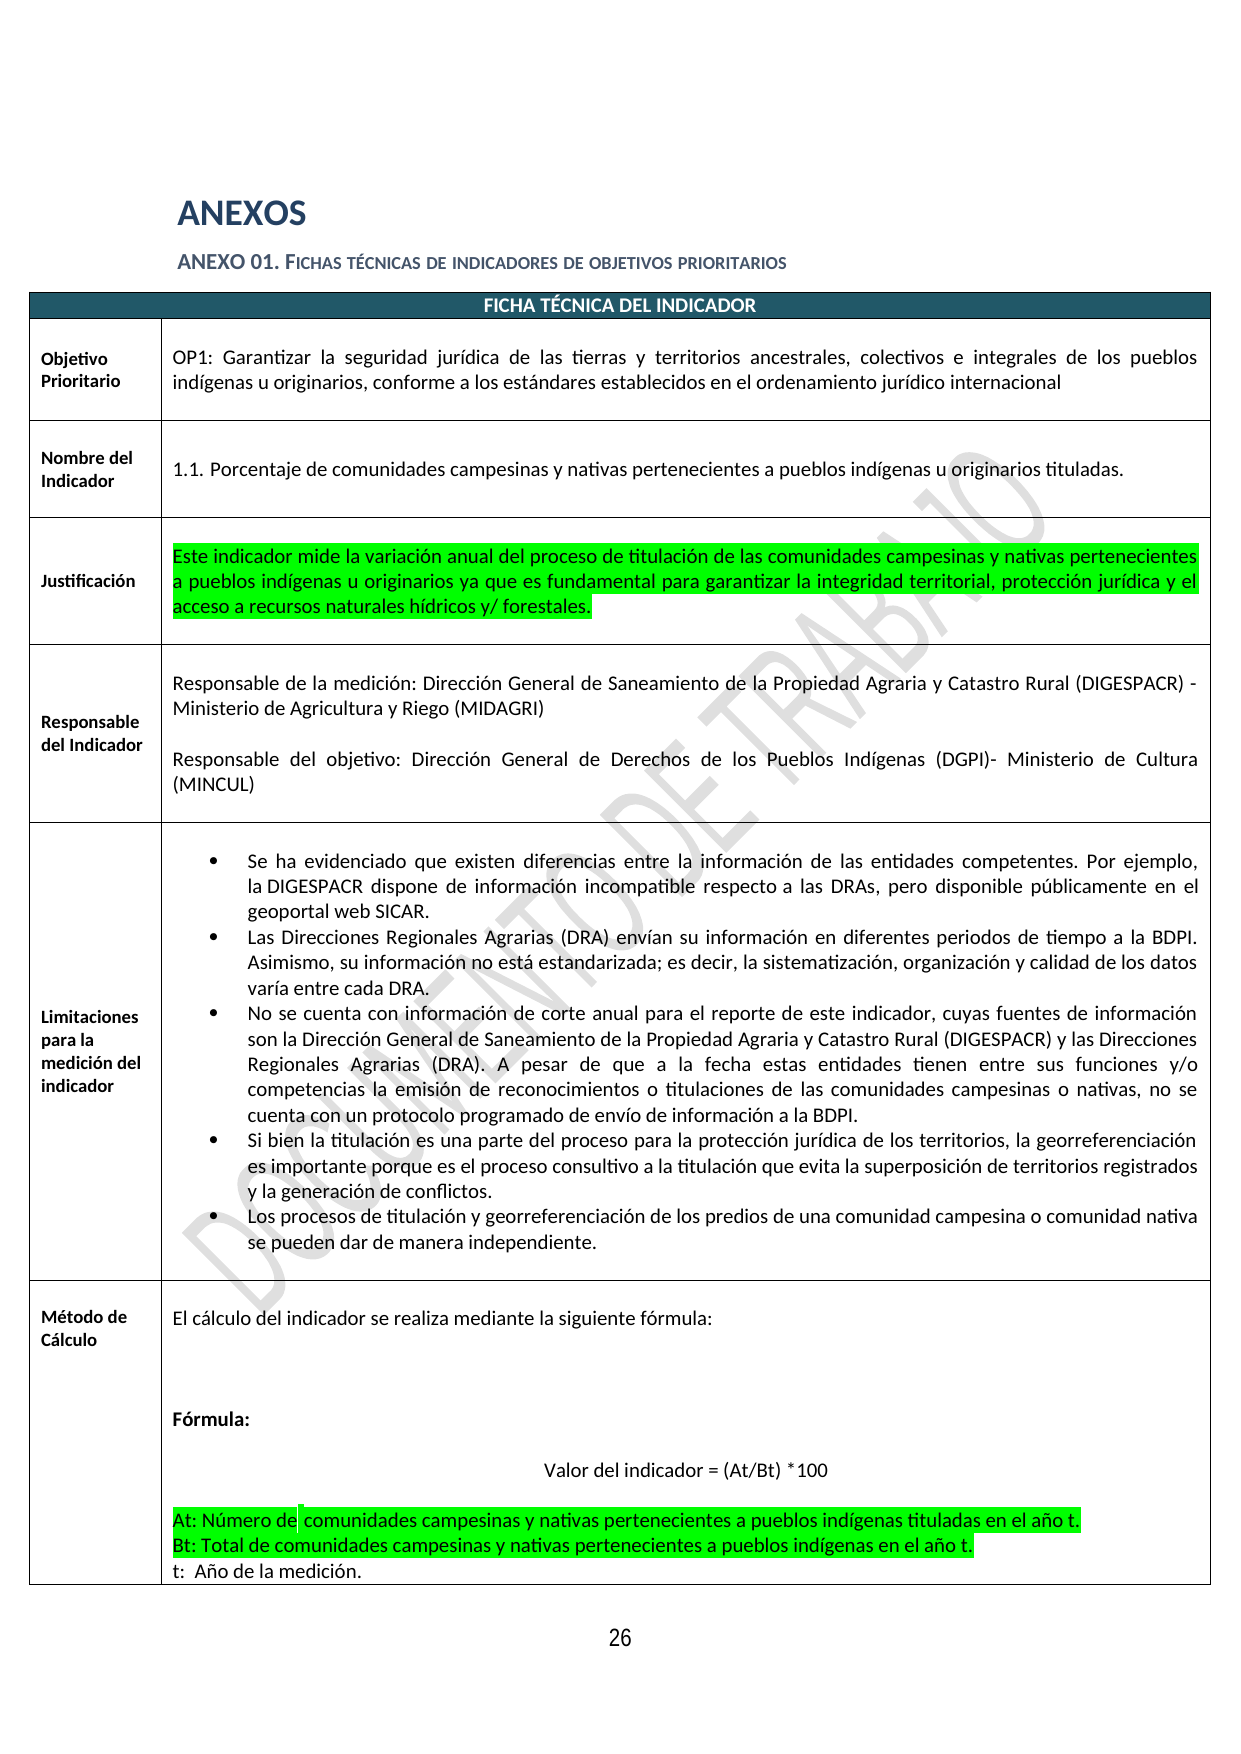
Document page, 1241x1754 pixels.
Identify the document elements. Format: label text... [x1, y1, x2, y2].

table_cell Justificación [30, 518, 161, 644]
subtitle ANEXOS [177, 189, 1063, 234]
table_cell Se ha evidenciado que existen diferencias entre la información de las entidades competentes. Por ejemplo, la DIGESPACR dispone de información incompatible respecto a las DRAs, pero disponible públicamente en el geoportal web SICAR. Las Direcciones Regionales Agrarias (DRA) envían su información en diferentes periodos de tiempo a la BDPI. Asimismo, su información no está estandarizada; es decir, la sistematización, organización y calidad de los datos varía entre cada DRA. No se cuenta con información de corte anual para el reporte de este indicador, cuyas fuentes de información son la Dirección General de Saneamiento de la Propiedad Agraria y Catastro Rural (DIGESPACR) y las Direcciones Regionales Agrarias (DRA). A pesar de que a la fecha estas entidades tienen entre sus funciones y/o competencias la emisión de reconocimientos o titulaciones de las comunidades campesinas o nativas, no se cuenta con un protocolo programado de envío de información a la BDPI. Si bien la titulación es una parte del proceso para la protección jurídica de los territorios, la georreferenciación es importante porque es el proceso consultivo a la titulación que evita la superposición de territorios registrados y la generación de conflictos. Los procesos de titulación y georreferenciación de los predios de una comunidad campesina o comunidad nativa se pueden dar de manera independiente. [162, 823, 1210, 1279]
table_cell Responsable del Indicador [30, 645, 161, 822]
table_cell Porcentaje de comunidades campesinas y nativas pertenecientes a pueblos indígenas u originarios tituladas. [162, 421, 1210, 517]
table_cell OP1: Garantizar la seguridad jurídica de las tierras y territorios ancestrales, colectivos e integrales de los pueblos indígenas u originarios, conforme a los estándares establecidos en el ordenamiento jurídico internacional [162, 319, 1210, 420]
table_cell Nombre del Indicador [30, 421, 161, 517]
table_header FICHA TÉCNICA DEL INDICADOR [30, 293, 1210, 318]
table_cell Limitaciones para la medición del indicador [30, 823, 161, 1279]
table_cell Método de Cálculo [30, 1281, 161, 1583]
table_cell Responsable de la medición: Dirección General de Saneamiento de la Propiedad Agraria y Catastro Rural (DIGESPACR) - Ministerio de Agricultura y Riego (MIDAGRI) Responsable del objetivo: Dirección General de Derechos de los Pueblos Indígenas (DGPI)- Ministerio de Cultura (MINCUL) [162, 645, 1210, 822]
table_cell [162, 1281, 1210, 1583]
table_cell Este indicador mide la variación anual del proceso de titulación de las comunidades campesinas y nativas pertenecientes a pueblos indígenas u originarios ya que es fundamental para garantizar la integridad territorial, protección jurídica y el acceso a recursos naturales hídricos y/ forestales. [162, 518, 1210, 644]
table_cell Objetivo Prioritario [30, 319, 161, 420]
subtitle ANEXO 01. Fichas técnicas de indicadores de objetivos prioritarios [177, 247, 1063, 275]
